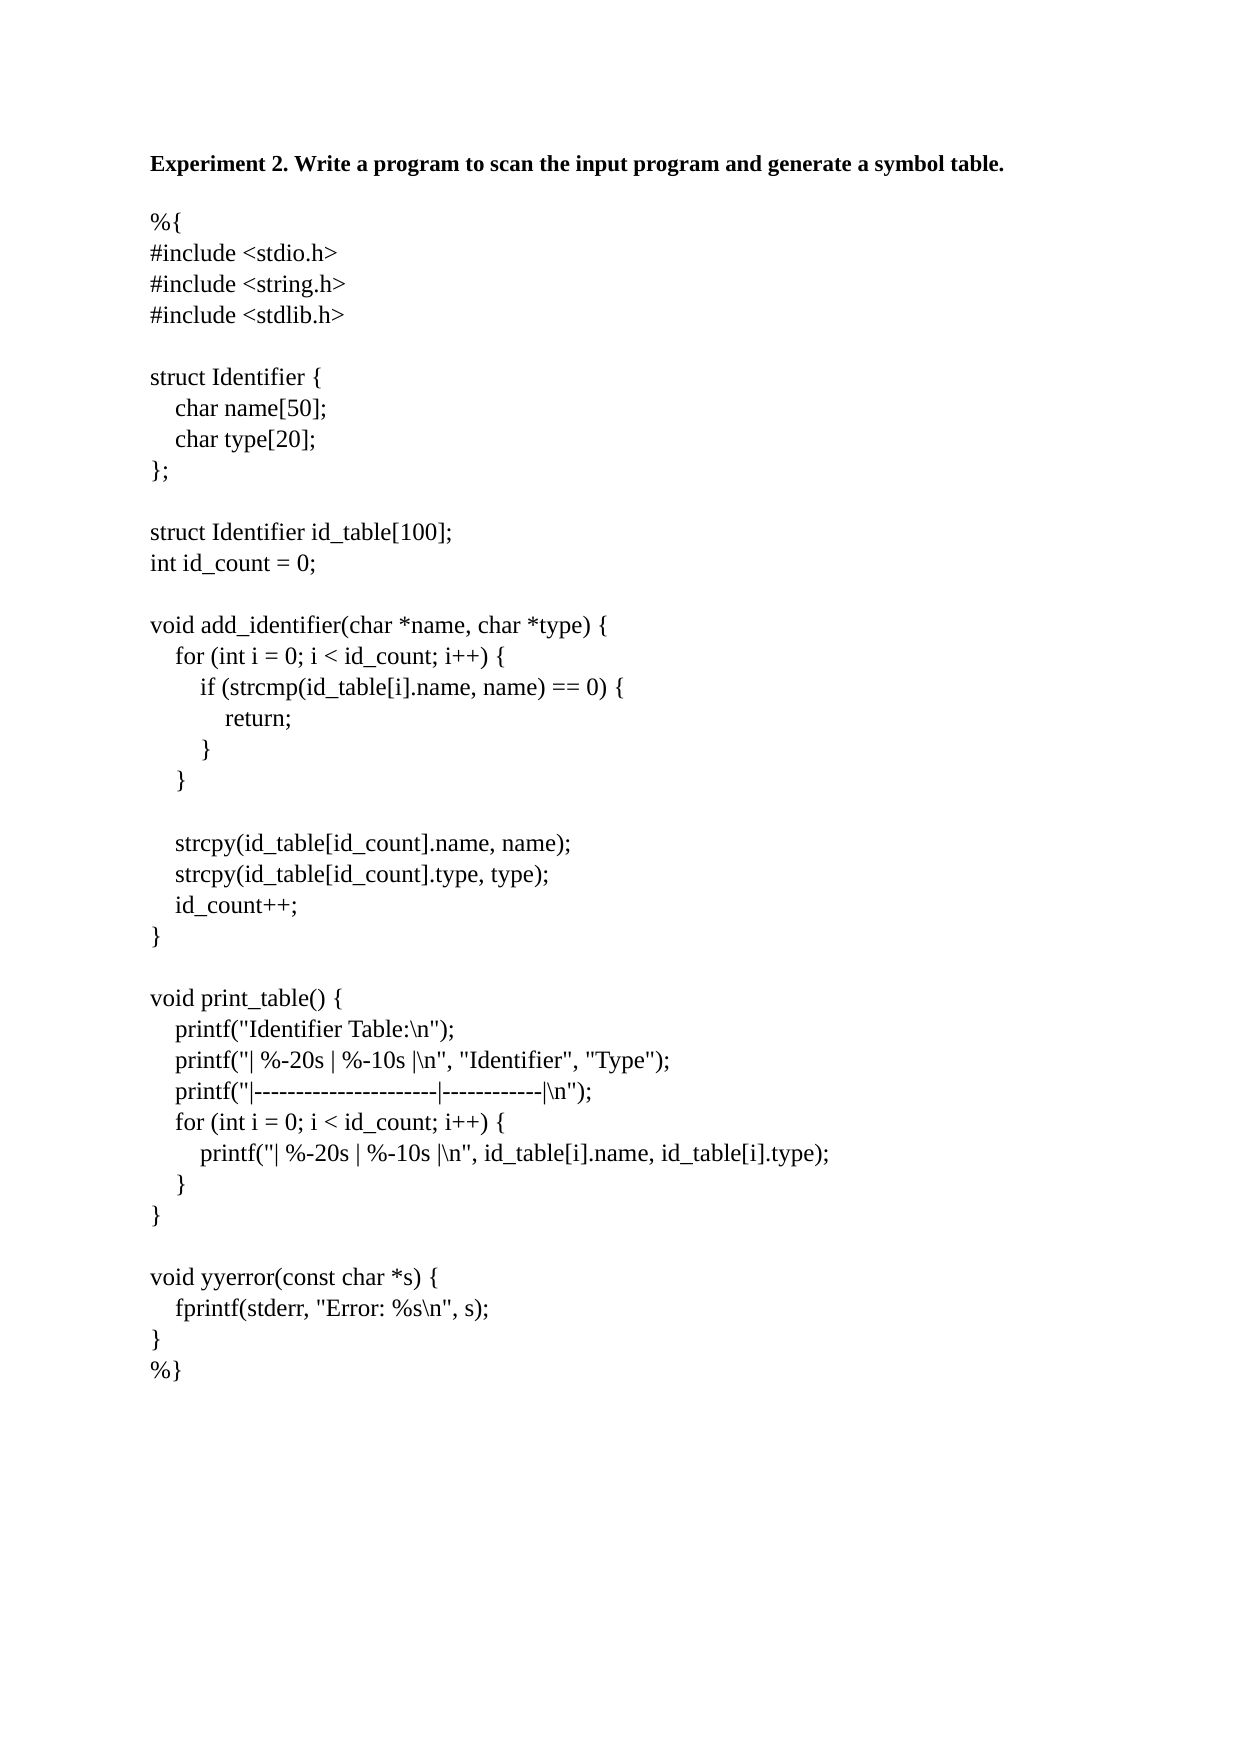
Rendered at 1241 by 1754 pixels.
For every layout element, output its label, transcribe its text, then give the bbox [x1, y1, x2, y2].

text for (int i = 0; i < id_count; i++) { [150, 1107, 1090, 1136]
text } [150, 734, 1090, 763]
text char name[50]; [150, 393, 1090, 422]
text char type[20]; [150, 424, 1090, 453]
text printf("Identifier Table:\n"); [150, 1014, 1090, 1043]
text %{ [150, 207, 1090, 236]
text #include <stdio.h> [150, 238, 1090, 267]
text %} [150, 1355, 1090, 1384]
text void yyerror(const char *s) { [150, 1262, 1090, 1291]
text } [150, 766, 1090, 794]
text } [150, 921, 1090, 949]
text if (strcmp(id_table[i].name, name) == 0) { [150, 672, 1090, 701]
text fprintf(stderr, "Error: %s\n", s); [150, 1293, 1090, 1322]
text } [150, 1324, 1090, 1353]
text }; [150, 455, 1090, 484]
text void print_table() { [150, 983, 1090, 1012]
text printf("|----------------------|------------|\n"); [150, 1076, 1090, 1105]
text } [150, 1200, 1090, 1229]
text for (int i = 0; i < id_count; i++) { [150, 641, 1090, 670]
text void add_identifier(char *name, char *type) { [150, 610, 1090, 639]
text struct Identifier { [150, 362, 1090, 391]
text struct Identifier id_table[100]; [150, 517, 1090, 546]
text strcpy(id_table[id_count].name, name); [150, 828, 1090, 856]
text Experiment 2. Write a program to scan the input program and generate a symbol table. [150, 150, 1090, 176]
text printf("| %-20s | %-10s |\n", "Identifier", "Type"); [150, 1045, 1090, 1074]
text int id_count = 0; [150, 548, 1090, 577]
text #include <string.h> [150, 269, 1090, 298]
text strcpy(id_table[id_count].type, type); [150, 859, 1090, 887]
text id_count++; [150, 890, 1090, 918]
text return; [150, 703, 1090, 732]
text #include <stdlib.h> [150, 300, 1090, 329]
text printf("| %-20s | %-10s |\n", id_table[i].name, id_table[i].type); [150, 1138, 1090, 1167]
text } [150, 1169, 1090, 1198]
